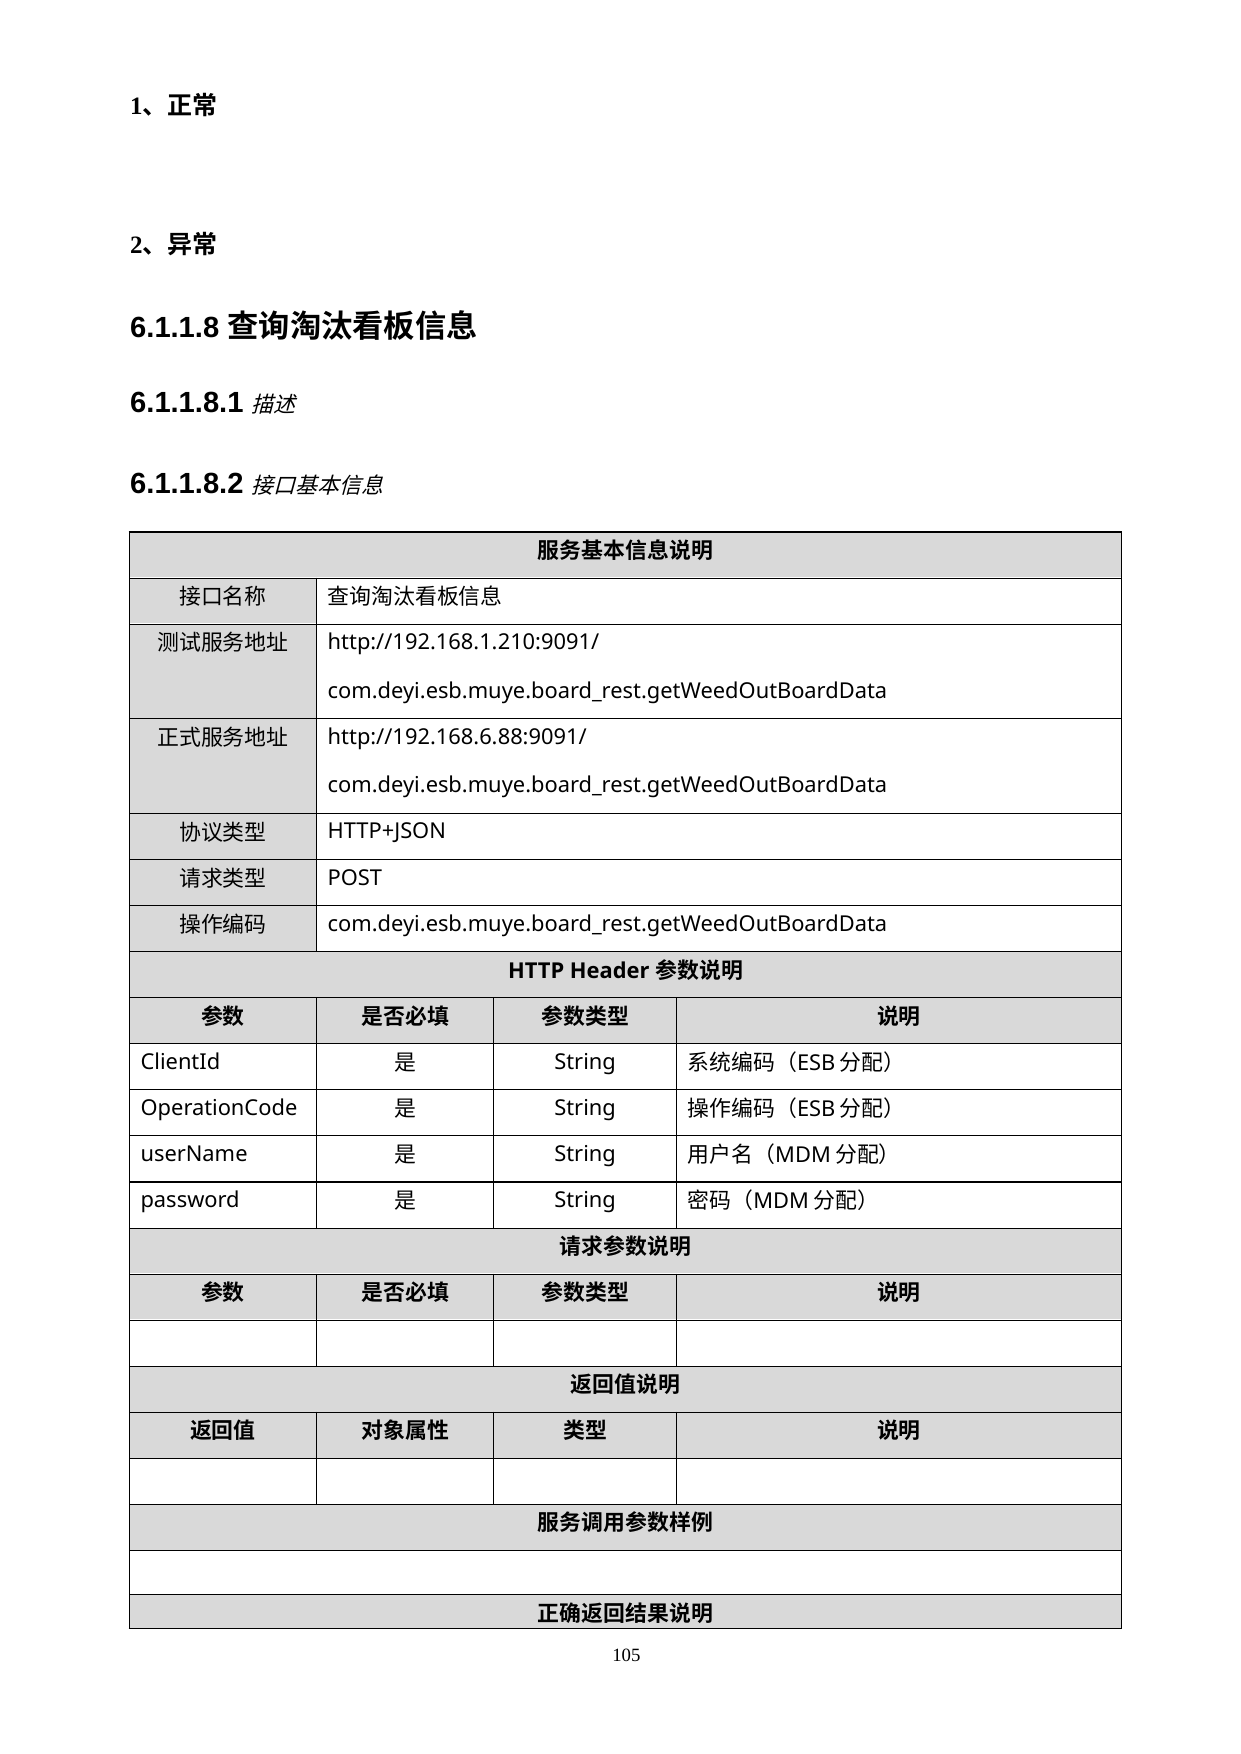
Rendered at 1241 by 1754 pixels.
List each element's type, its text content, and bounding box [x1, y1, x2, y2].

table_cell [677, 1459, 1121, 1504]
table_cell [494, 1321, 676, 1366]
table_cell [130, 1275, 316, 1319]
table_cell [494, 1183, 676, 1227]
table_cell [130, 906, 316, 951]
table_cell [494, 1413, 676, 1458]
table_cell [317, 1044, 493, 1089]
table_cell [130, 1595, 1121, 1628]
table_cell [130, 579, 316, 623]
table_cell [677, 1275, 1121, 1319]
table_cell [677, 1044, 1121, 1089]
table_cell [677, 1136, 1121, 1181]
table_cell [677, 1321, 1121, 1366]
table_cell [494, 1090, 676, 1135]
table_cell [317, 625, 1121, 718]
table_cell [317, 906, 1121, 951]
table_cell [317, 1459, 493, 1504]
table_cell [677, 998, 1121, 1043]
subtitle 1、正常 [130, 71, 1122, 136]
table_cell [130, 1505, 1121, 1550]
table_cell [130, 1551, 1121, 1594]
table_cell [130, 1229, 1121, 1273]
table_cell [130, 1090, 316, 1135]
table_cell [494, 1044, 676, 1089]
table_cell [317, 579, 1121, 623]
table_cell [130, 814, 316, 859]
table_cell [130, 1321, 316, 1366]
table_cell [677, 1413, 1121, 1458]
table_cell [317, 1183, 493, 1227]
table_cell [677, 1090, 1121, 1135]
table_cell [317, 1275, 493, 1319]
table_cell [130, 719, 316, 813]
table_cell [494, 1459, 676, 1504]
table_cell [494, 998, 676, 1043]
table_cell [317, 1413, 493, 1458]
subtitle 描述 [130, 369, 1122, 434]
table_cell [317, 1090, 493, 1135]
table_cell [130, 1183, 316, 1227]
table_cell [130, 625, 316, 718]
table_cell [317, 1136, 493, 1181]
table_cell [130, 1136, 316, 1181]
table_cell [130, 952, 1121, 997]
subtitle 查询淘汰看板信息 [130, 291, 1122, 356]
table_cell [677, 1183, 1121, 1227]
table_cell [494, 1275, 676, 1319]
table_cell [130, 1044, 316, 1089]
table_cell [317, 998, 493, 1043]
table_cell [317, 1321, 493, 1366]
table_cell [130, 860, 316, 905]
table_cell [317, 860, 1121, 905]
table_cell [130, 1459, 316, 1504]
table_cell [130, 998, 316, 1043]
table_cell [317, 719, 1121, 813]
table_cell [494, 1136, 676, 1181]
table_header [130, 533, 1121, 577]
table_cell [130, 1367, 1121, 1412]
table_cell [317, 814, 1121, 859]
subtitle 接口基本信息 [130, 450, 1122, 515]
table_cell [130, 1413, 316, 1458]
subtitle 2、异常 [130, 210, 1122, 275]
